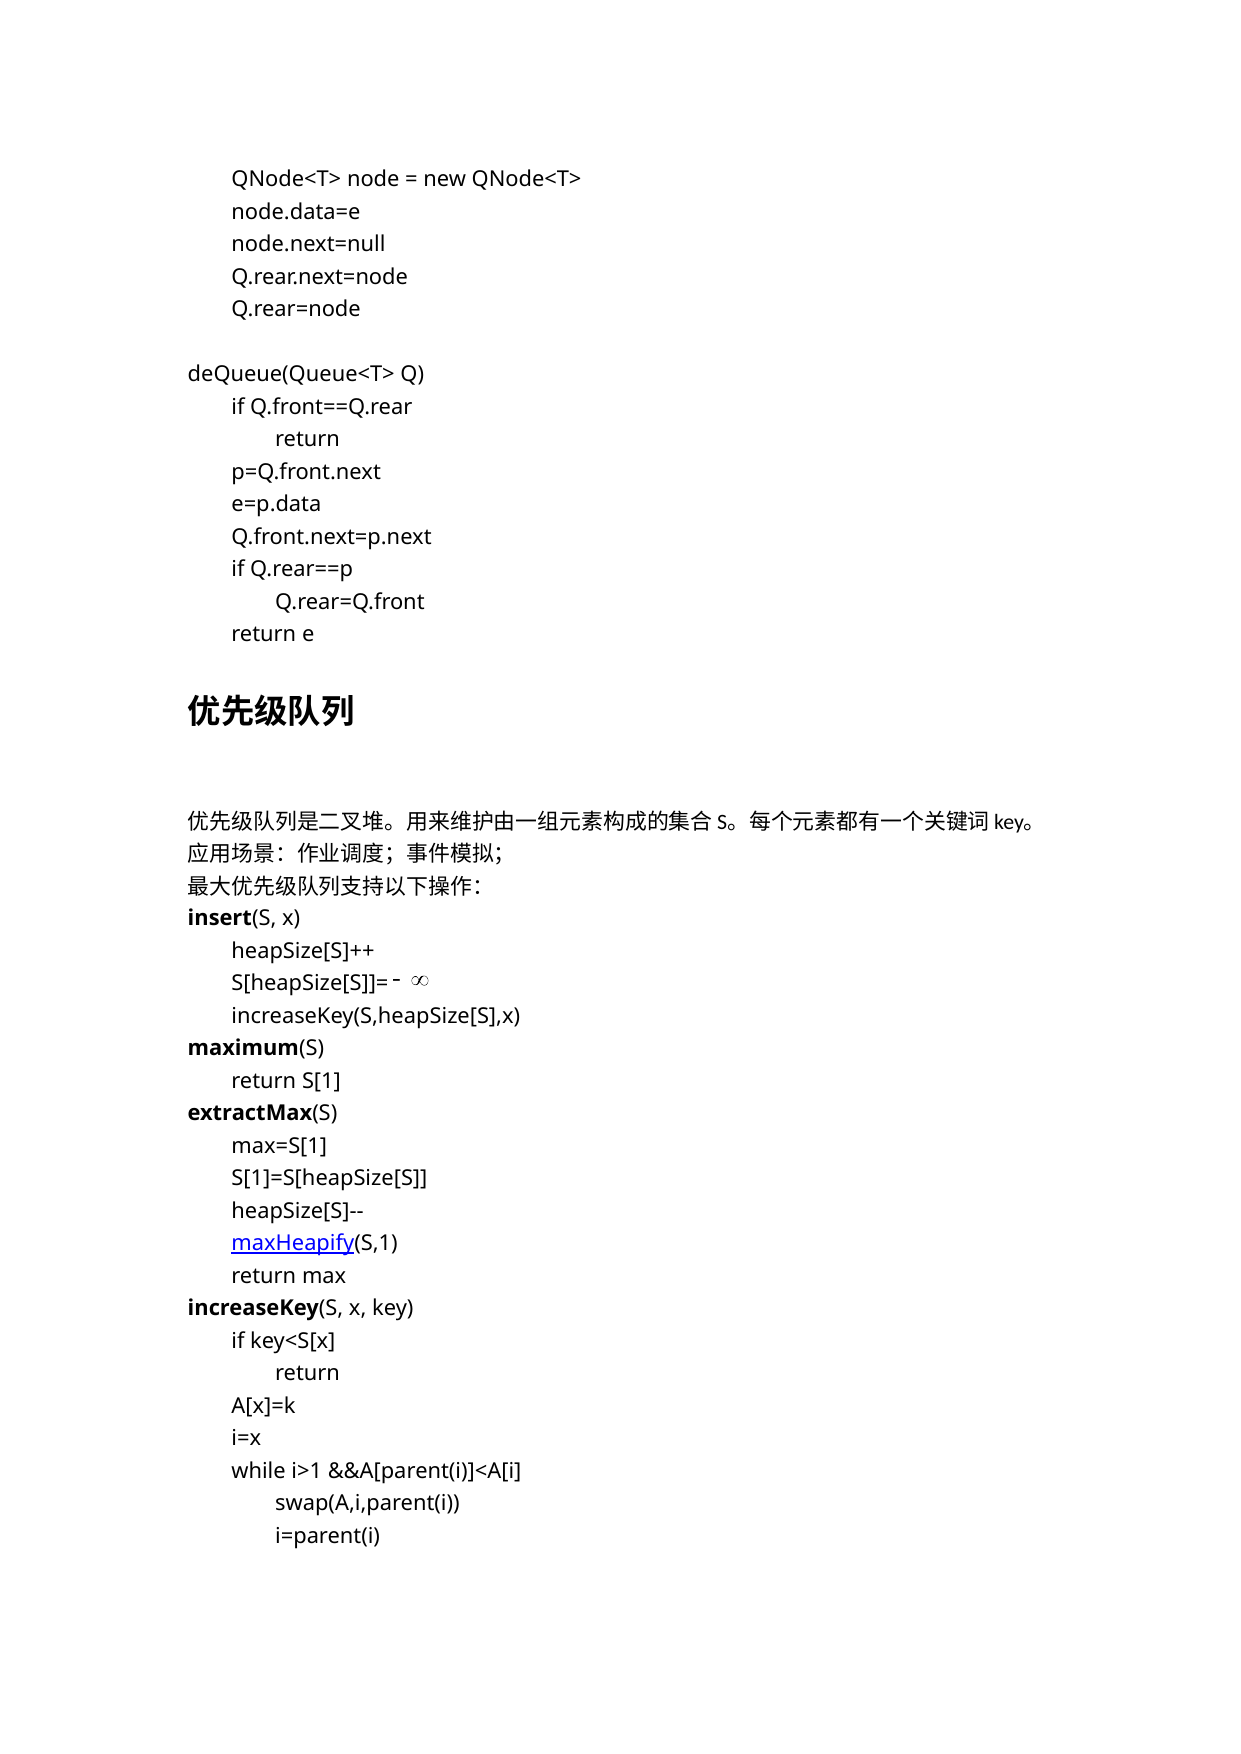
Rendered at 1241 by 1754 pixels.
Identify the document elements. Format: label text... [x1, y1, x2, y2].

subtitle 优先级队列 [187, 677, 1053, 742]
text heapSize[S]++ [187, 933, 1053, 966]
text maxHeapify(S,1) [187, 1226, 1053, 1258]
text swap(A,i,parent(i)) [231, 1486, 1053, 1518]
text heapSize[S]-- [187, 1193, 1053, 1226]
text increaseKey(S, x, key) [187, 1291, 1053, 1323]
text e=p.data [187, 487, 1053, 519]
text return e [187, 617, 1053, 649]
text insert(S, x) [187, 901, 1053, 933]
text if Q.rear==p [187, 552, 1053, 584]
text node.data=e [187, 194, 1053, 227]
text 最大优先级队列支持以下操作： [187, 868, 1053, 901]
text return max [187, 1258, 1053, 1291]
text if key<S[x] [187, 1323, 1053, 1356]
text return [231, 422, 1053, 454]
text return [231, 1356, 1053, 1388]
text S[heapSize[S]]= [187, 966, 1053, 998]
text i=parent(i) [231, 1518, 1053, 1551]
text while i>1 &&A[parent(i)]<A[i] [187, 1453, 1053, 1486]
text QNode<T> node = new QNode<T> [187, 162, 1053, 194]
text i=x [187, 1421, 1053, 1453]
text 应用场景：作业调度；事件模拟； [187, 836, 1053, 868]
text max=S[1] [187, 1128, 1053, 1161]
text Q.rear=node [187, 292, 1053, 324]
text Q.rear.next=node [187, 259, 1053, 292]
text deQueue(Queue<T> Q) [187, 357, 1053, 389]
text 优先级队列是二叉堆。用来维护由一组元素构成的集合S。每个元素都有一个关键词key。 [187, 803, 1053, 836]
text if Q.front==Q.rear [187, 389, 1053, 422]
text Q.rear=Q.front [231, 584, 1053, 617]
text extractMax(S) [187, 1096, 1053, 1128]
text S[1]=S[heapSize[S]] [187, 1161, 1053, 1193]
text Q.front.next=p.next [187, 519, 1053, 552]
text increaseKey(S,heapSize[S],x) [187, 998, 1053, 1031]
text p=Q.front.next [187, 454, 1053, 487]
text A[x]=k [187, 1388, 1053, 1421]
text node.next=null [187, 227, 1053, 259]
text maximum(S) [187, 1031, 1053, 1063]
text return S[1] [187, 1063, 1053, 1096]
